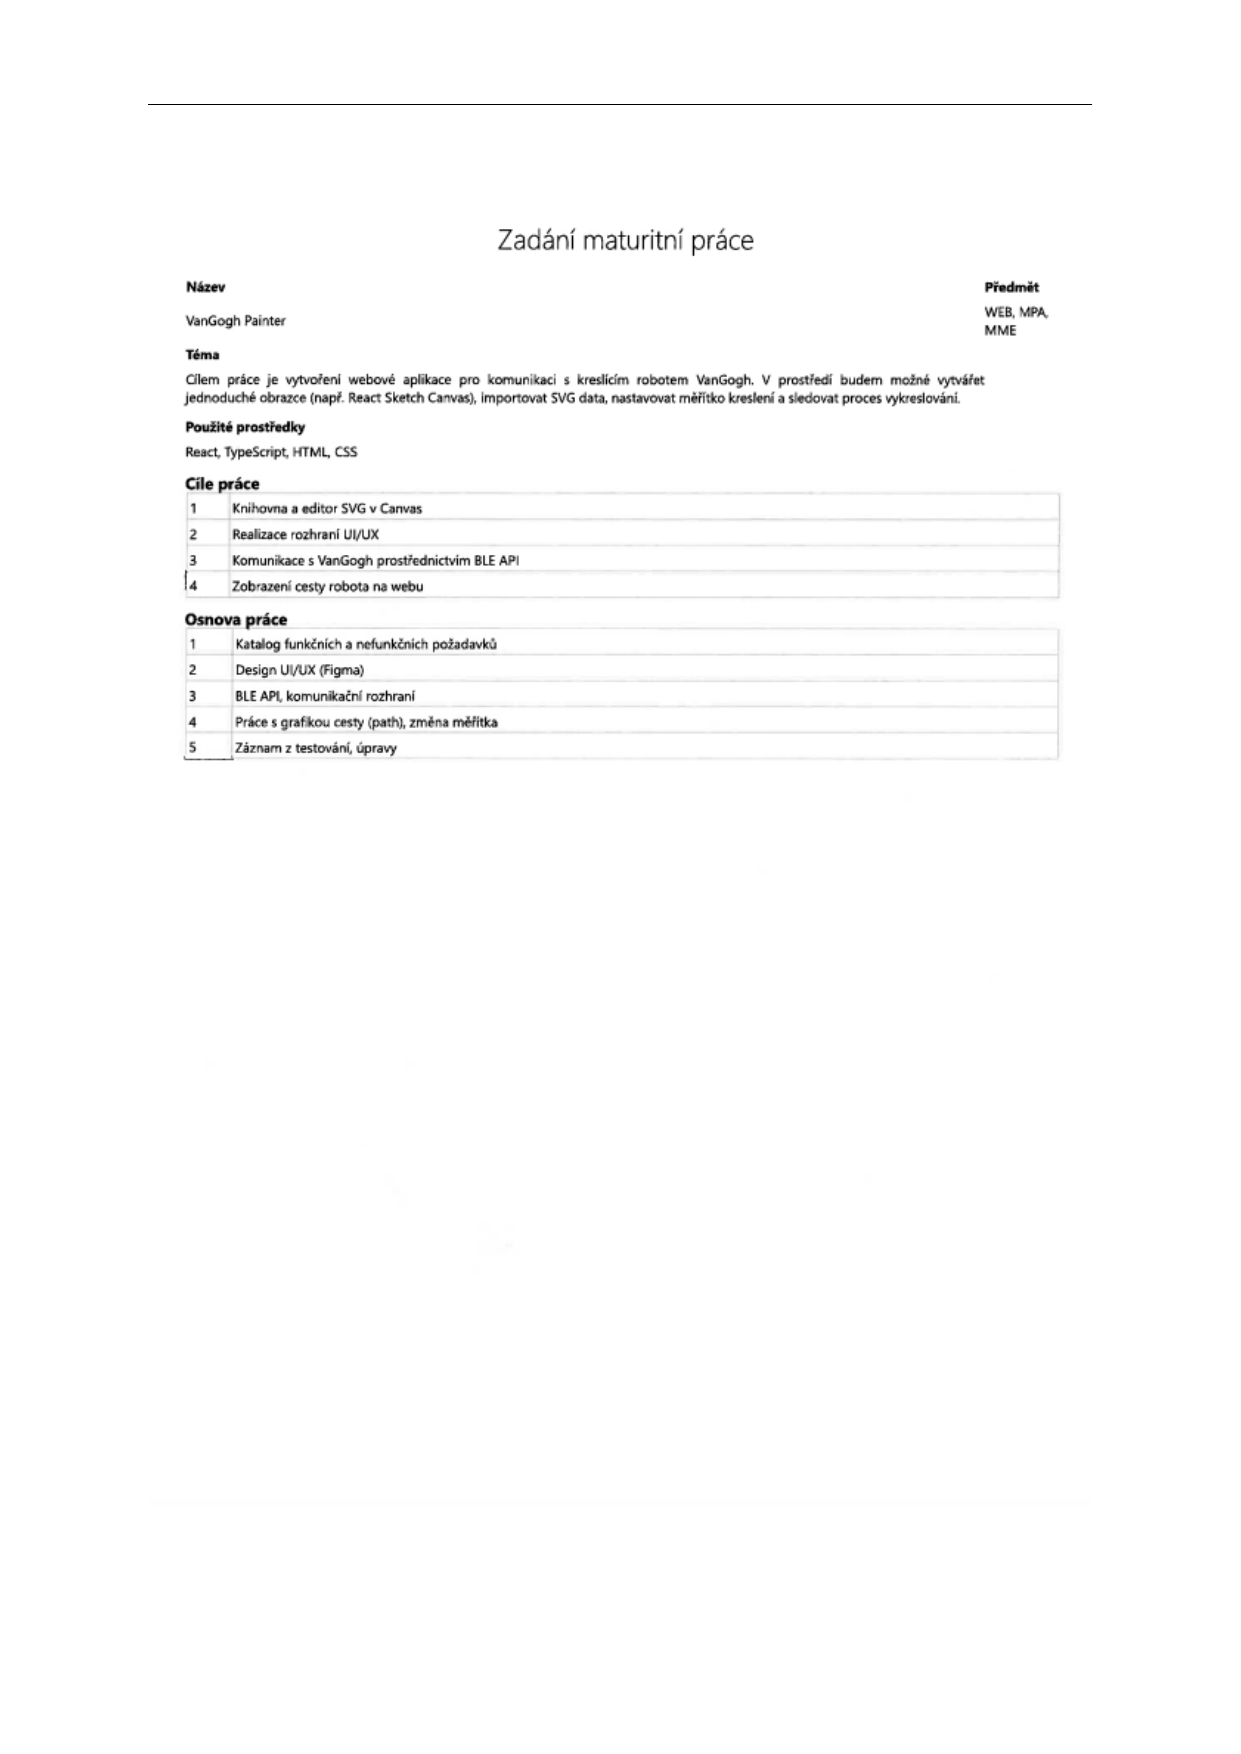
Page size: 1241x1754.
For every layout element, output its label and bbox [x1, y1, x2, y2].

picture [147, 147, 1093, 1539]
